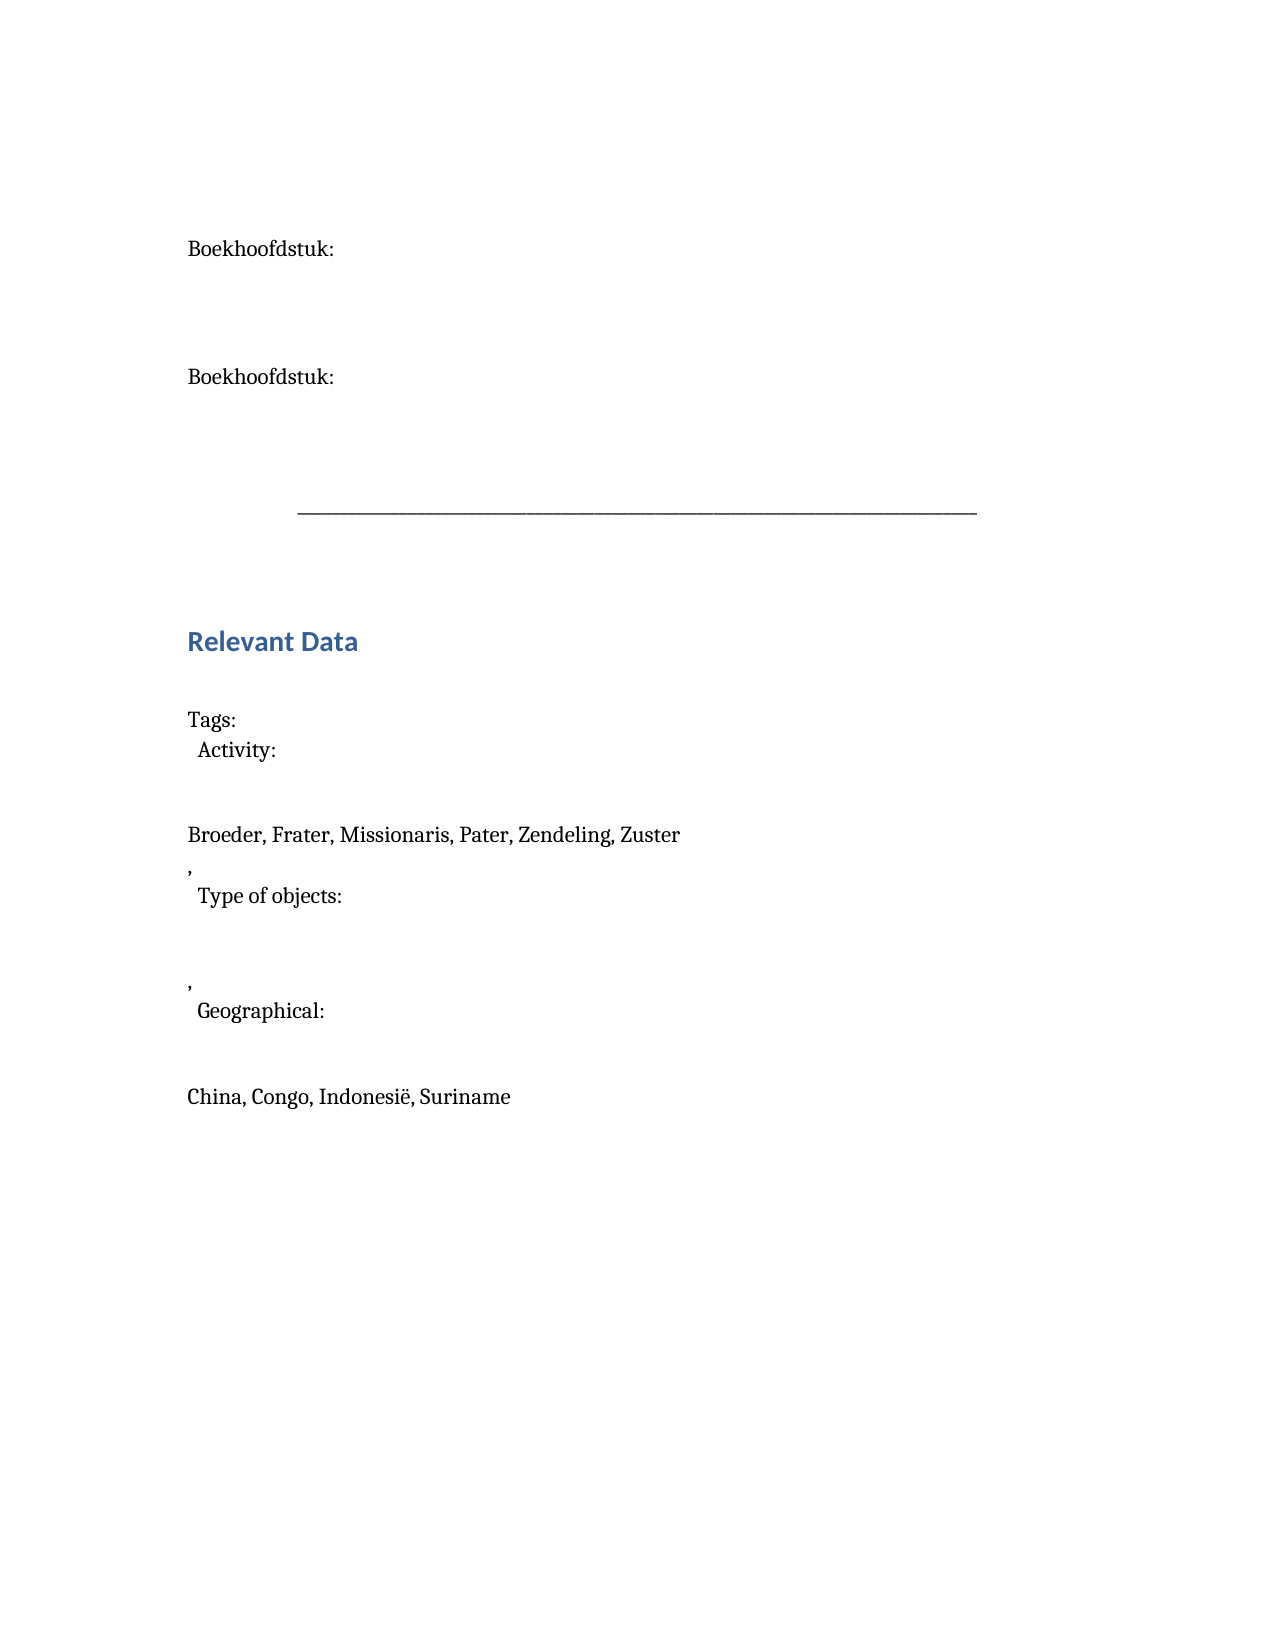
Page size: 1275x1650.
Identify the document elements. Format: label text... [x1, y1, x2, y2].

text Boekhoofdstuk: [187, 235, 1087, 262]
text China, Congo, Indonesië, Suriname [187, 1084, 1087, 1110]
text , Geographical: [187, 968, 1087, 1024]
subtitle Relevant Data [187, 623, 1087, 658]
text Boekhoofdstuk: [187, 363, 1087, 390]
text Broeder, Frater, Missionaris, Pater, Zendeling, Zuster , Type of objects: [187, 822, 1087, 909]
text Tags: Activity: [187, 707, 1087, 763]
text ________________________________________________________________________________ [187, 492, 1087, 518]
